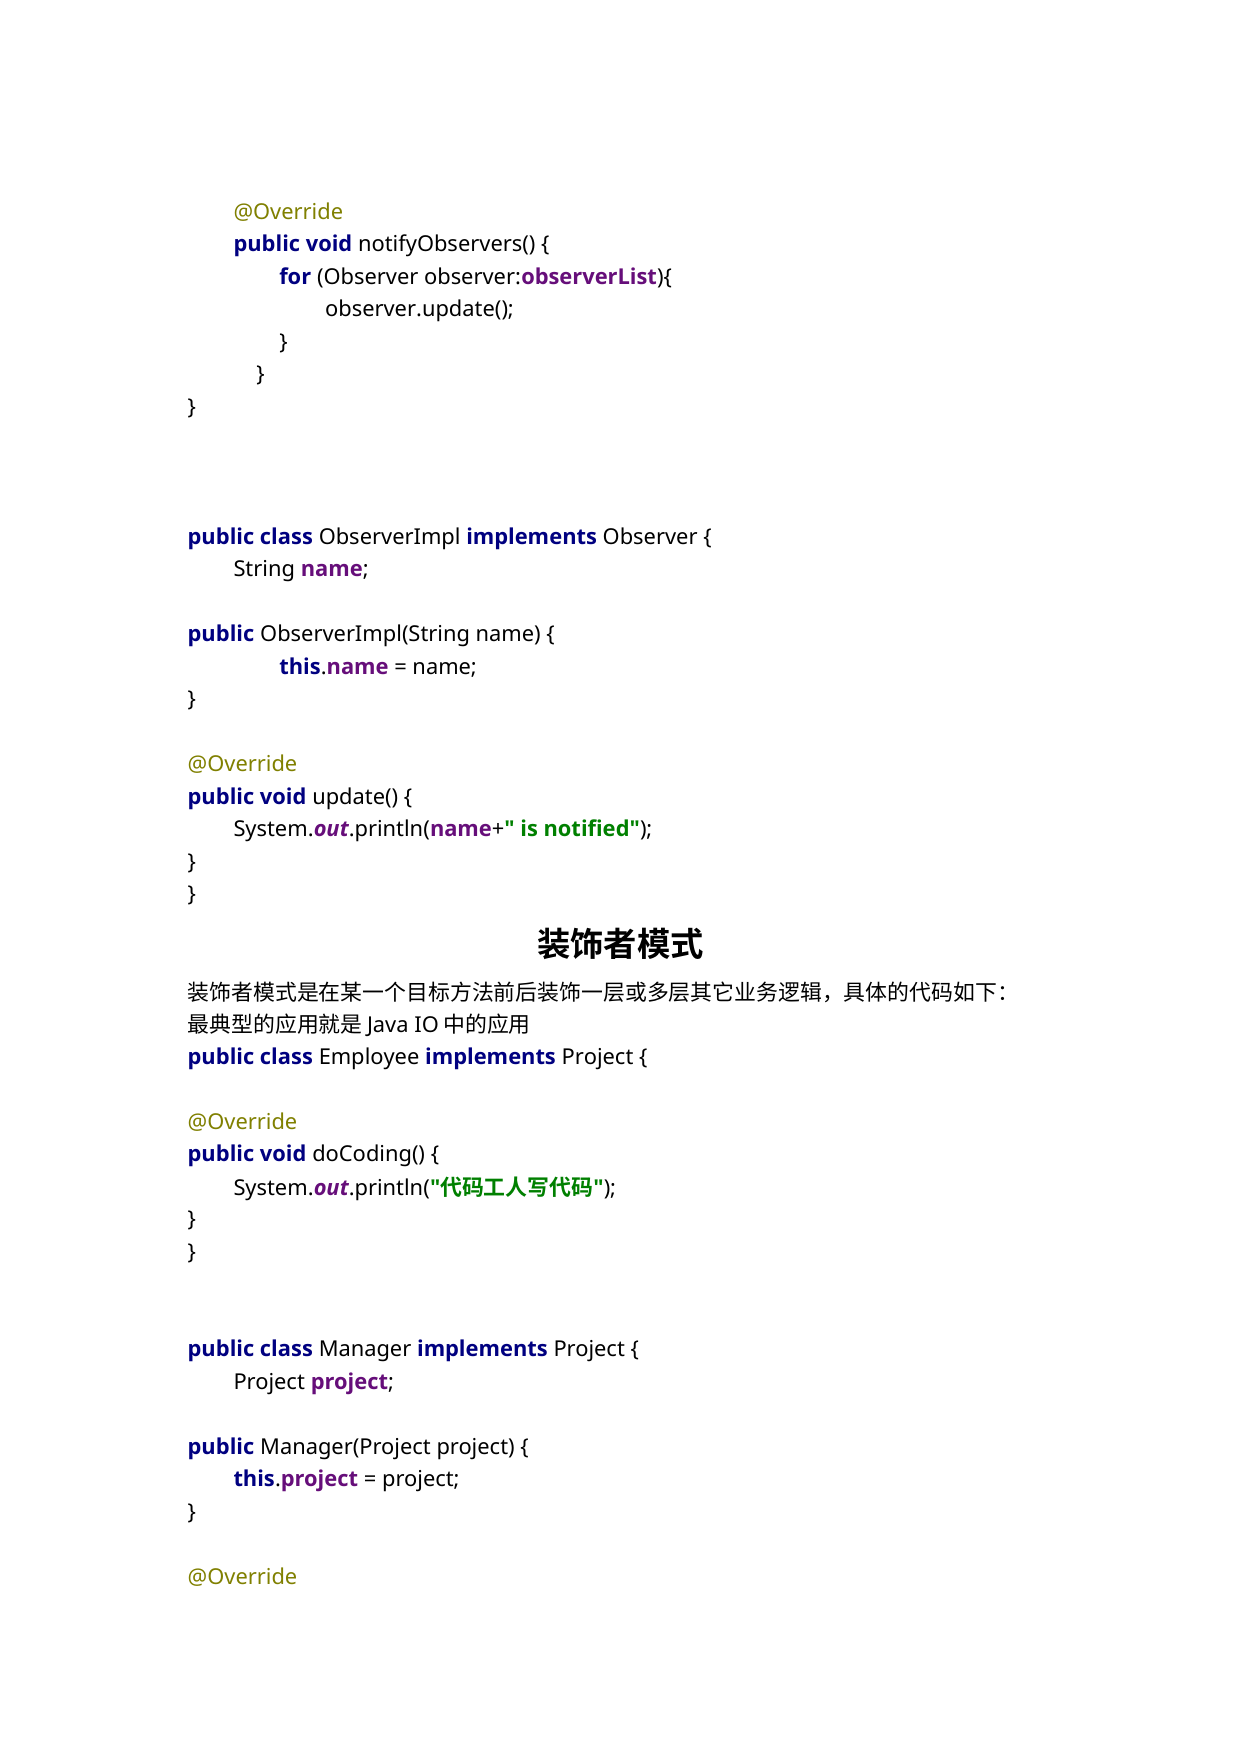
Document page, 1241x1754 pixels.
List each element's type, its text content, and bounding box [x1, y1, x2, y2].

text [187, 1072, 1053, 1592]
text 装饰者模式是在某一个目标方法前后装饰一层或多层其它业务逻辑，具体的代码如下： 最典型的应用就是Java IO中的应用 public class Employee implements Project { [187, 974, 1053, 1072]
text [187, 162, 1053, 909]
text 装饰者模式 [187, 909, 1053, 974]
